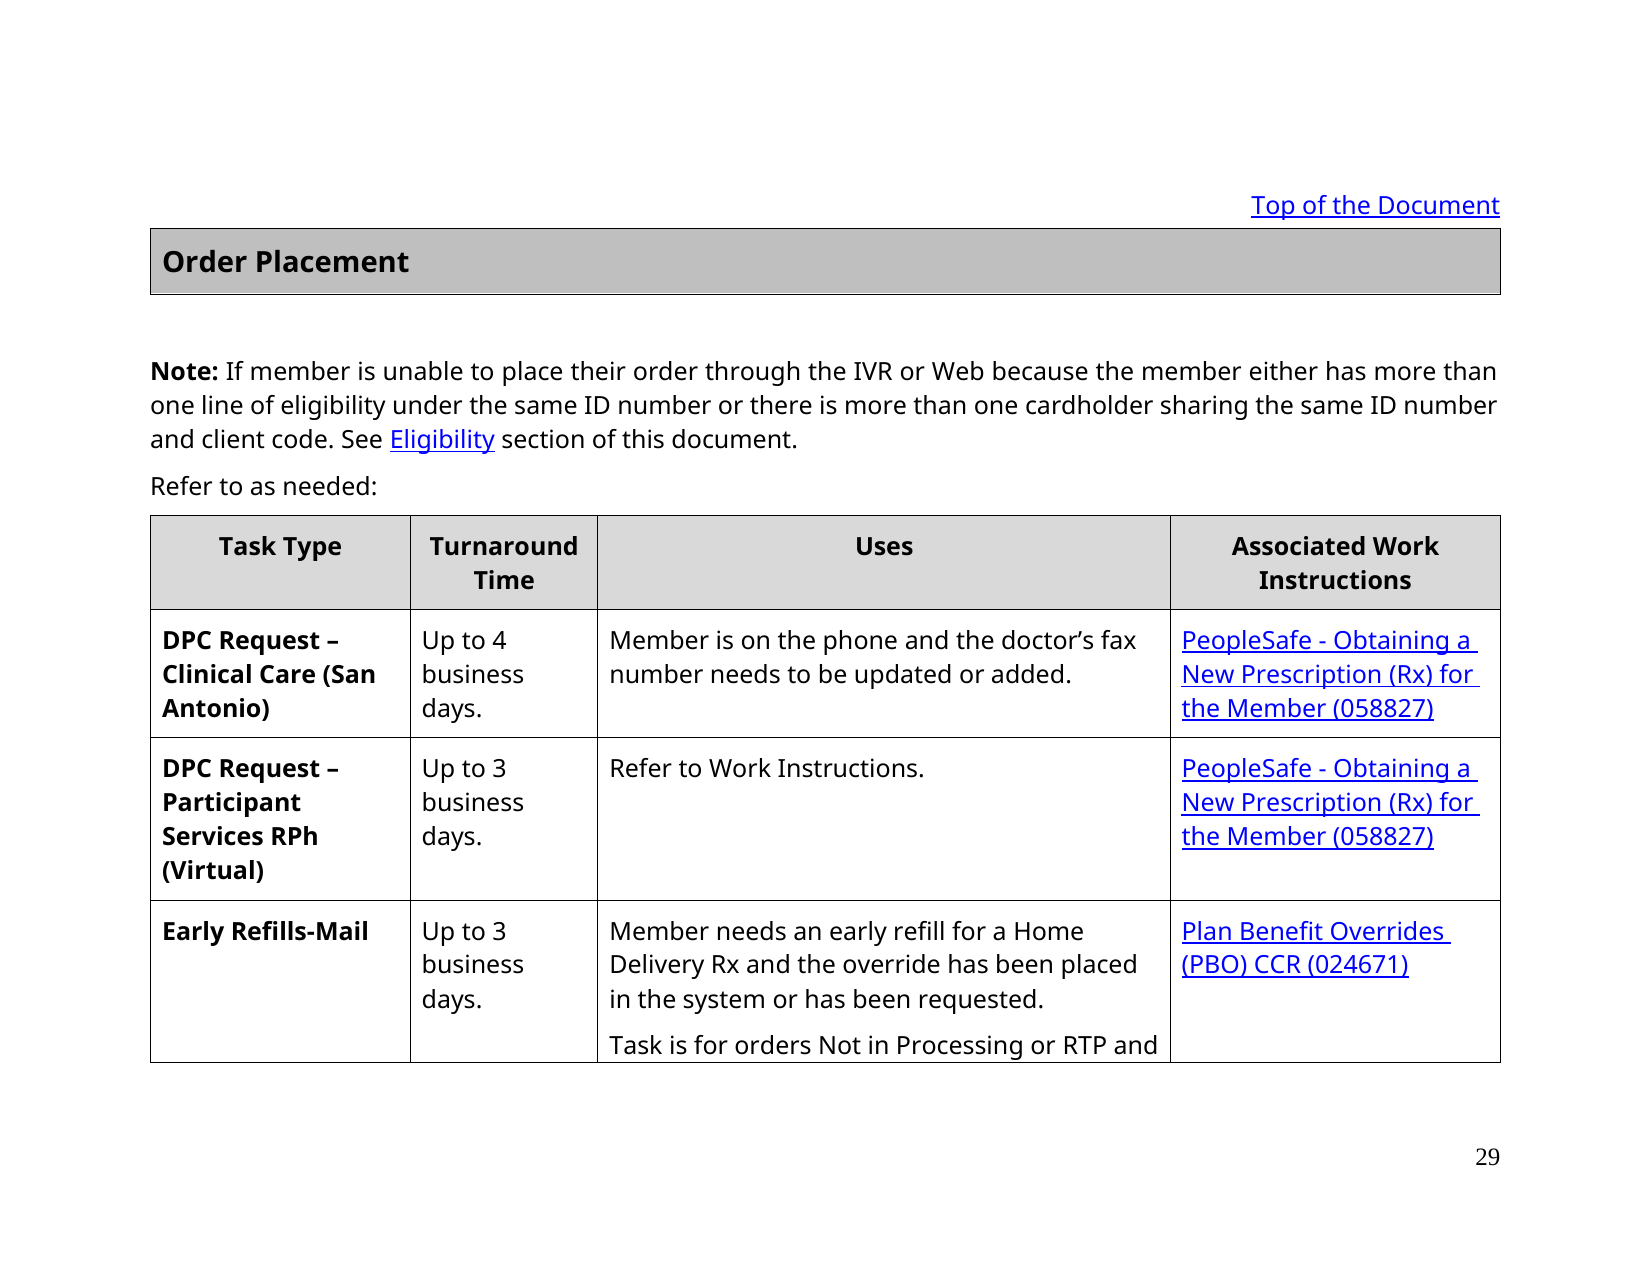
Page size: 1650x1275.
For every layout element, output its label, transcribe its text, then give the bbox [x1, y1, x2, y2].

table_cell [598, 901, 1170, 1062]
table_cell Early Refills-Mail [151, 901, 410, 1062]
table_cell Up to 4 business days. [411, 610, 597, 737]
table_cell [1171, 901, 1500, 1062]
table_cell DPC Request – Participant Services RPh (Virtual) [151, 738, 410, 899]
table_cell DPC Request –Clinical Care (San Antonio) [151, 610, 410, 737]
table_cell Refer to Work Instructions. [598, 738, 1170, 899]
text Refer to as needed: [150, 468, 1500, 502]
table_cell Up to 3 business days. [411, 738, 597, 899]
table_header Task Type [151, 516, 410, 609]
text Top of the Document [150, 187, 1500, 222]
text Note: If member is unable to place their order through the IVR or Web because the member either has more than one line of eligibility under the same ID number or there is more than one cardholder sharing the same ID number and client code. See Eligibility section of this document. [150, 354, 1500, 456]
table_header Uses [598, 516, 1170, 609]
table_header Order Placement [151, 229, 1500, 293]
table_header Turnaround Time [411, 516, 597, 609]
table_cell Member is on the phone and the doctor’s fax number needs to be updated or added. [598, 610, 1170, 737]
table_header Associated Work Instructions [1171, 516, 1500, 609]
table_cell PeopleSafe - Obtaining a New Prescription (Rx) for the Member (058827) [1171, 738, 1500, 899]
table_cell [411, 901, 597, 1062]
table_cell PeopleSafe - Obtaining a New Prescription (Rx) for the Member (058827) [1171, 610, 1500, 737]
